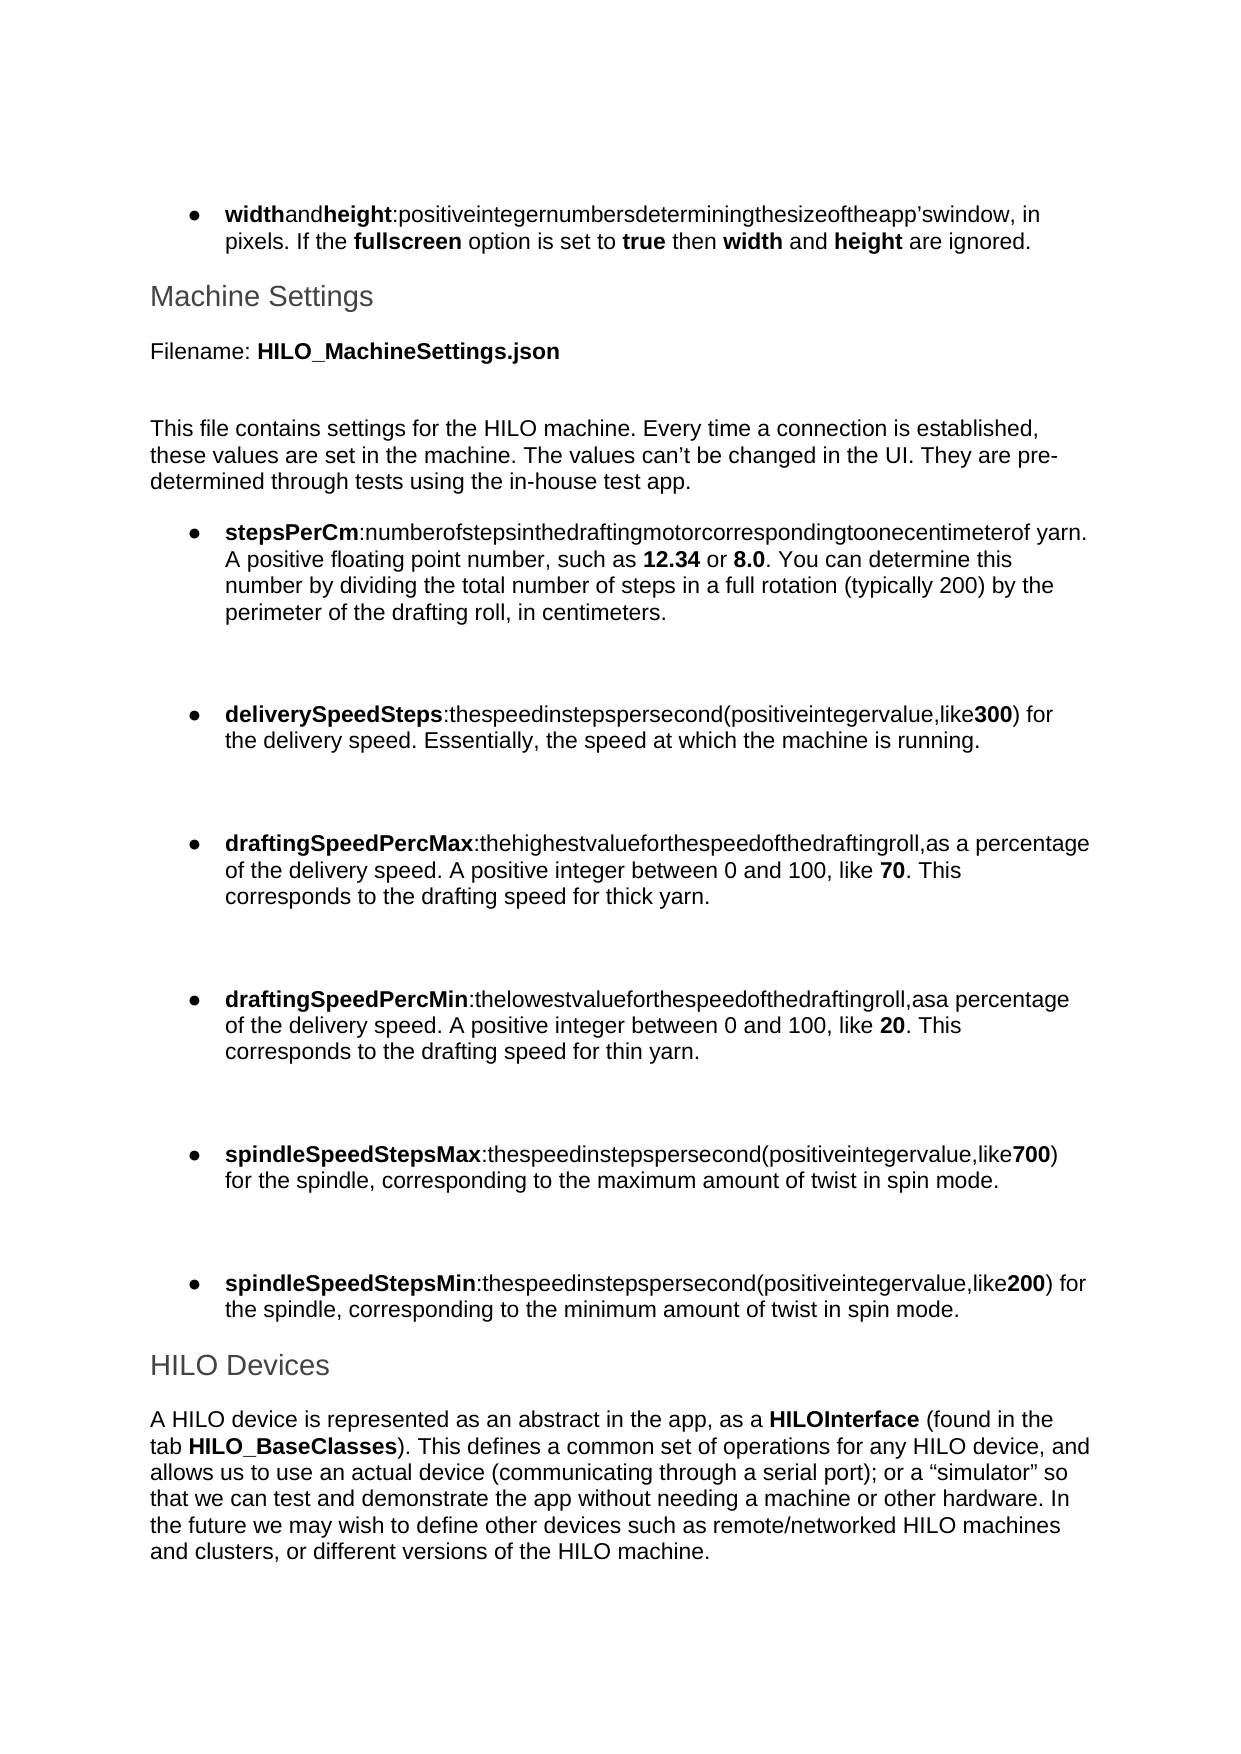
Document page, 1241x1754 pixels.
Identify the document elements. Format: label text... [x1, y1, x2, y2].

text This file contains settings for the HILO machine. Every time a connection is established, these values are set in the machine. The values can’t be changed in the UI. They are pre-determined through tests using the in-house test app. [150, 415, 1090, 494]
list draftingSpeedPercMax​:thehighestvalueforthespeedofthedraftingroll,as a percentage of the delivery speed. A positive integer between 0 and 100, like ​70​. This corresponds to the drafting speed for thick yarn. [187, 830, 1090, 909]
text Filename: ​HILO_MachineSettings.json [150, 338, 1090, 390]
list stepsPerCm​:numberofstepsinthedraftingmotorcorrespondingtoonecentimeterof yarn. A positive floating point number, such as ​12.34​ or ​8.0​. You can determine this number by dividing the total number of steps in a full rotation (typically 200) by the perimeter of the drafting roll, in centimeters. [187, 519, 1090, 625]
list width​and​height​:positiveintegernumbersdeterminingthesizeoftheapp’swindow, in pixels. If the ​fullscreen​ option is set to ​true​ then ​width​ and ​height​ are ignored. [187, 201, 1090, 254]
list deliverySpeedSteps​:thespeedinstepspersecond(positiveintegervalue,like​300​) for the delivery speed. Essentially, the speed at which the machine is running. [187, 701, 1090, 754]
text HILO Devices [150, 1348, 1090, 1381]
list spindleSpeedStepsMin​:thespeedinstepspersecond(positiveintegervalue,like​200​) for the spindle, corresponding to the minimum amount of twist in spin mode. [187, 1270, 1090, 1323]
text A HILO device is represented as an abstract in the app, as a ​HILOInterface​ (found in the tab HILO_BaseClasses​). This defines a common set of operations for any HILO device, and allows us to use an actual device (communicating through a serial port); or a “simulator” so that we can test and demonstrate the app without needing a machine or other hardware. In the future we may wish to define other devices such as remote/networked HILO machines and clusters, or different versions of the HILO machine. [150, 1406, 1090, 1564]
text Machine Settings [150, 279, 1090, 313]
list draftingSpeedPercMin​:thelowestvalueforthespeedofthedraftingroll,asa percentage of the delivery speed. A positive integer between 0 and 100, like ​20​. This corresponds to the drafting speed for thin yarn. [187, 986, 1090, 1065]
list spindleSpeedStepsMax​:thespeedinstepspersecond(positiveintegervalue,like​700​) for the spindle, corresponding to the maximum amount of twist in spin mode. [187, 1141, 1090, 1194]
